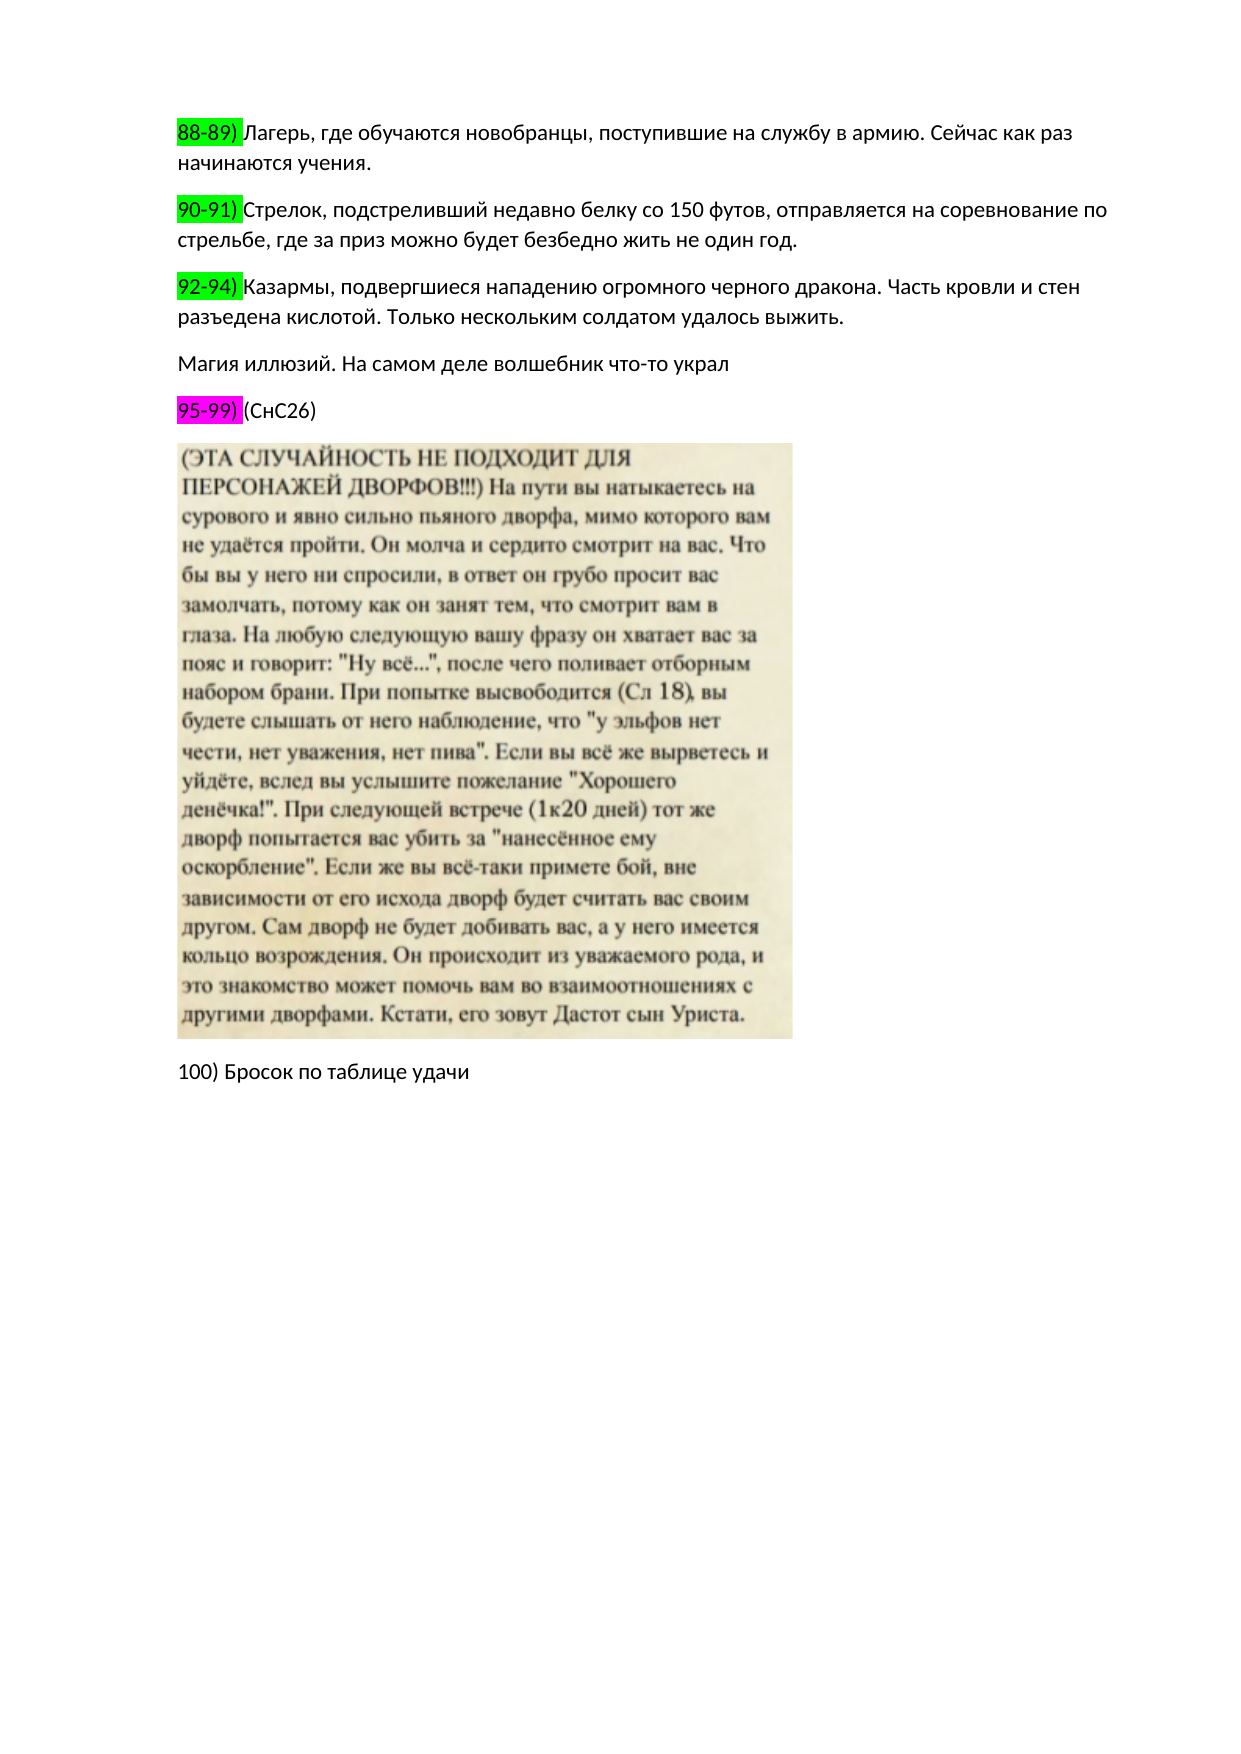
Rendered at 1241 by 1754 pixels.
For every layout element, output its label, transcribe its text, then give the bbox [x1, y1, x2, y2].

text 90-91) Стрелок, подстреливший недавно белку со 150 футов, отправляется на соревнование по стрельбе, где за приз можно будет безбедно жить не один год. [177, 195, 1152, 253]
text 95-99) (СнС26) [243, 396, 1152, 424]
text 100) Бросок по таблице удачи [177, 1057, 1152, 1085]
text 92-94) Казармы, подвергшиеся нападению огромного черного дракона. Часть кровли и стен разъедена кислотой. Только нескольким солдатом удалось выжить. [177, 272, 1152, 331]
picture [177, 443, 793, 1039]
text Магия иллюзий. На самом деле волшебник что-то украл [177, 349, 1152, 377]
text 88-89) Лагерь, где обучаются новобранцы, поступившие на службу в армию. Сейчас как раз начинаются учения. [177, 118, 1152, 176]
